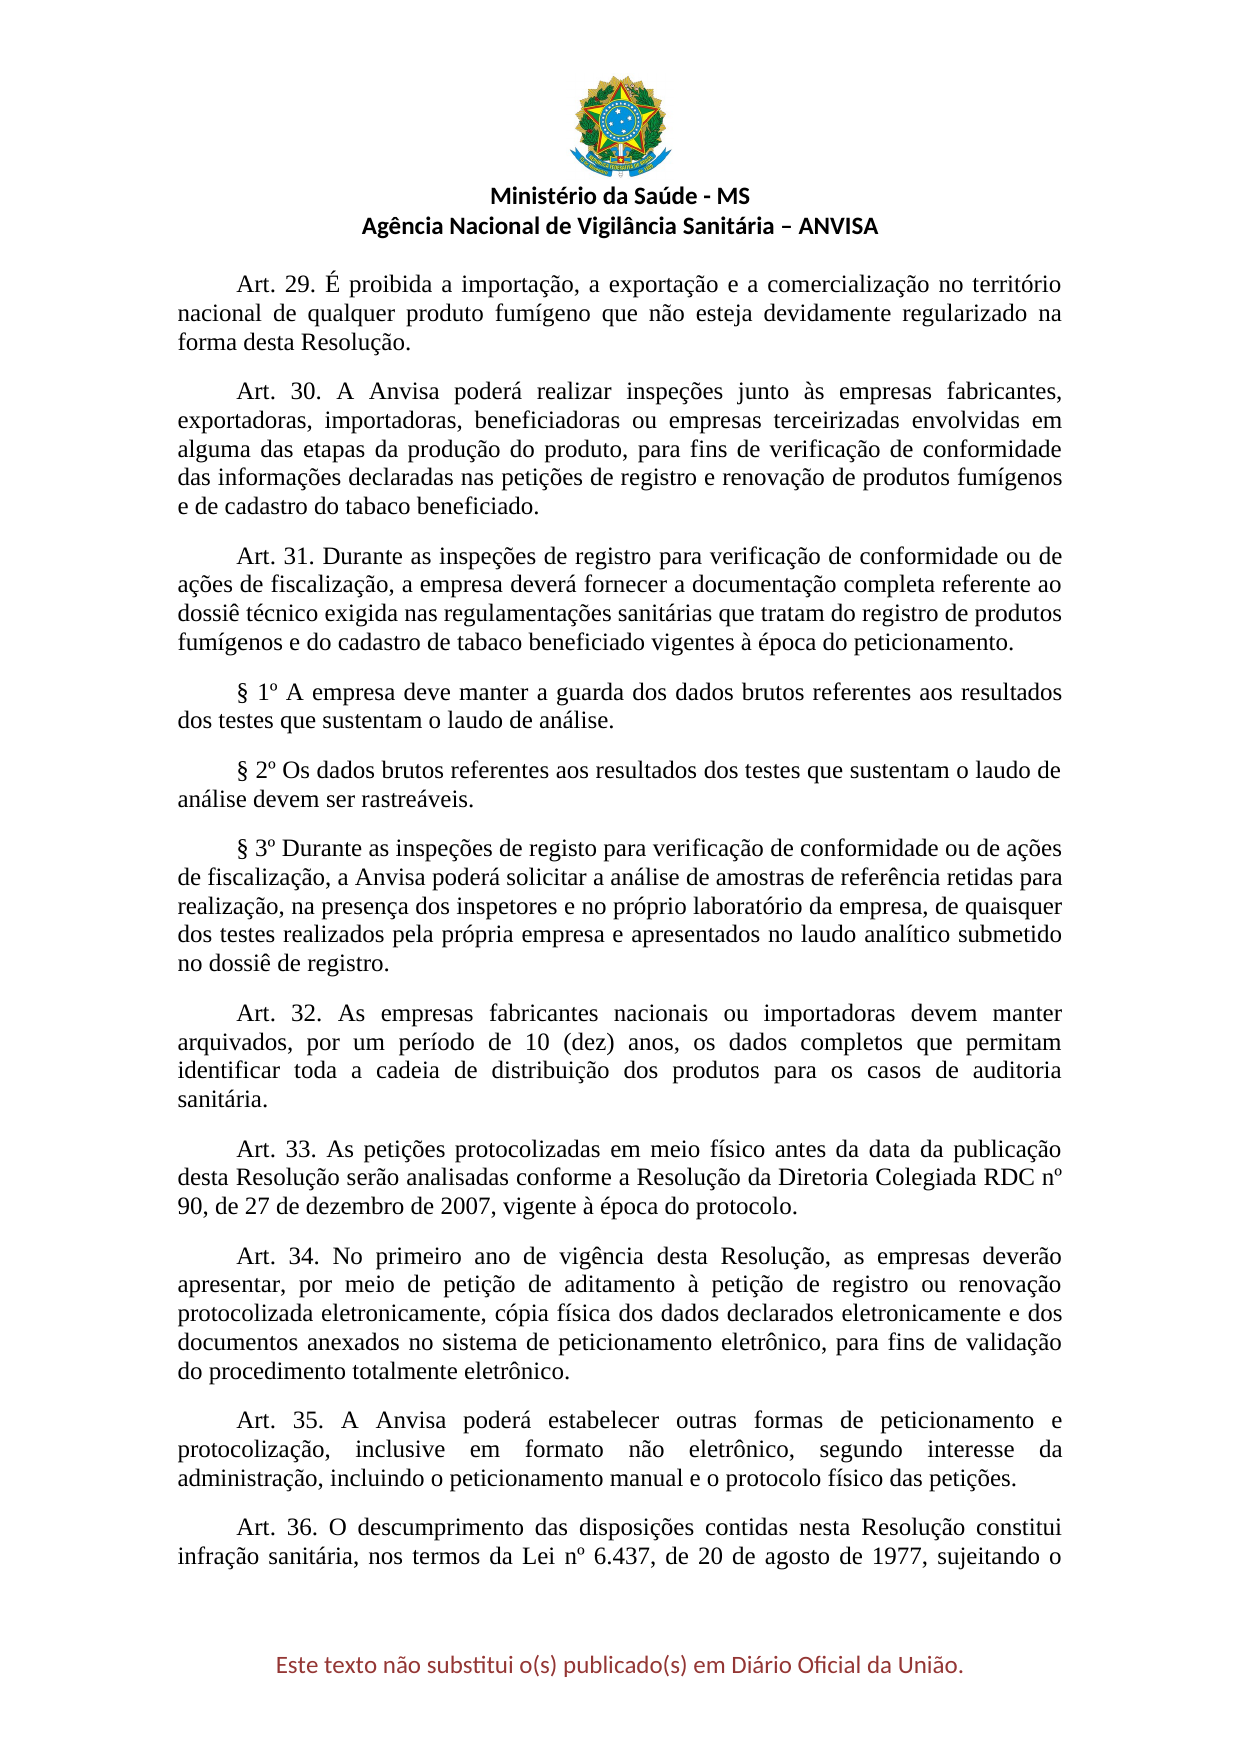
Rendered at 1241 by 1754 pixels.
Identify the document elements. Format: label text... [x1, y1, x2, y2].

text Art. 33. As petições protocolizadas em meio físico antes da data da publicação desta Resolução serão analisadas conforme a Resolução da Diretoria Colegiada RDC nº 90, de 27 de dezembro de 2007, vigente à época do protocolo. [177, 1134, 1063, 1220]
picture [566, 73, 674, 180]
text Art. 31. Durante as inspeções de registro para verificação de conformidade ou de ações de fiscalização, a empresa deverá fornecer a documentação completa referente ao dossiê técnico exigida nas regulamentações sanitárias que tratam do registro de produtos fumígenos e do cadastro de tabaco beneficiado vigentes à época do peticionamento. [177, 541, 1063, 656]
text Art. 29. É proibida a importação, a exportação e a comercialização no território nacional de qualquer produto fumígeno que não esteja devidamente regularizado na forma desta Resolução. [177, 269, 1063, 355]
text Art. 34. No primeiro ano de vigência desta Resolução, as empresas deverão apresentar, por meio de petição de aditamento à petição de registro ou renovação protocolizada eletronicamente, cópia física dos dados declarados eletronicamente e dos documentos anexados no sistema de peticionamento eletrônico, para fins de validação do procedimento totalmente eletrônico. [177, 1241, 1063, 1384]
text § 1º A empresa deve manter a guarda dos dados brutos referentes aos resultados dos testes que sustentam o laudo de análise. [177, 677, 1063, 734]
text Art. 32. As empresas fabricantes nacionais ou importadoras devem manter arquivados, por um período de 10 (dez) anos, os dados completos que permitam identificar toda a cadeia de distribuição dos produtos para os casos de auditoria sanitária. [177, 998, 1063, 1113]
text § 3º Durante as inspeções de registo para verificação de conformidade ou de ações de fiscalização, a Anvisa poderá solicitar a análise de amostras de referência retidas para realização, na presença dos inspetores e no próprio laboratório da empresa, de quaisquer dos testes realizados pela própria empresa e apresentados no laudo analítico submetido no dossiê de registro. [177, 833, 1063, 977]
text Art. 35. A Anvisa poderá estabelecer outras formas de peticionamento e protocolização, inclusive em formato não eletrônico, segundo interesse da administração, incluindo o peticionamento manual e o protocolo físico das petições. [177, 1405, 1063, 1492]
text Art. 30. A Anvisa poderá realizar inspeções junto às empresas fabricantes, exportadoras, importadoras, beneficiadoras ou empresas terceirizadas envolvidas em alguma das etapas da produção do produto, para fins de verificação de conformidade das informações declaradas nas petições de registro e renovação de produtos fumígenos e de cadastro do tabaco beneficiado. [177, 376, 1063, 520]
text § 2º Os dados brutos referentes aos resultados dos testes que sustentam o laudo de análise devem ser rastreáveis. [177, 755, 1063, 812]
